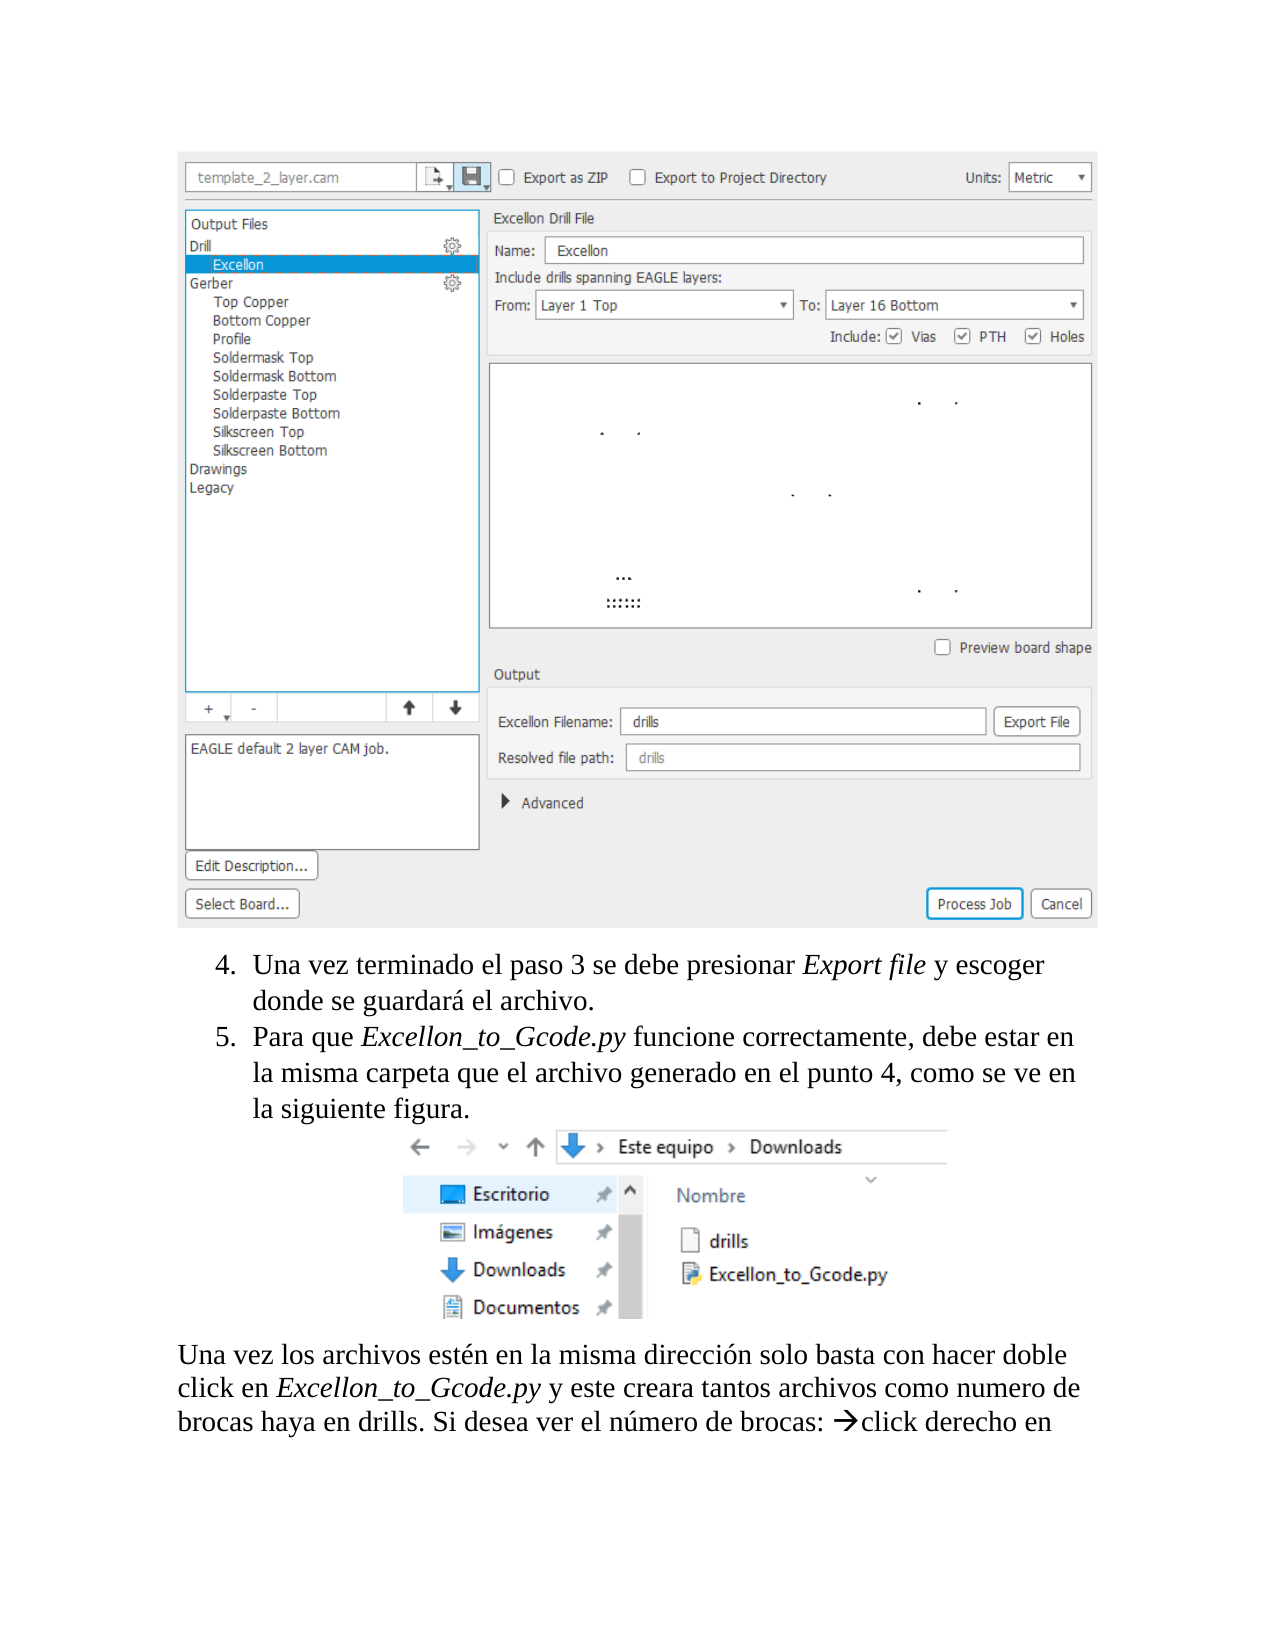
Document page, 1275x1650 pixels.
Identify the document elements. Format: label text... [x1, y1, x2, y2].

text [177, 1337, 1098, 1438]
picture [403, 1127, 947, 1319]
picture [177, 147, 1098, 928]
list Una vez terminado el paso 3 se debe presionar Export file y escoger donde se guardará el archivo. [215, 947, 1098, 1016]
list Para que Excellon_to_Gcode.py funcione correctamente, debe estar en la misma carpeta que el archivo generado en el punto 4, como se ve en la siguiente figura. [215, 1019, 1098, 1125]
